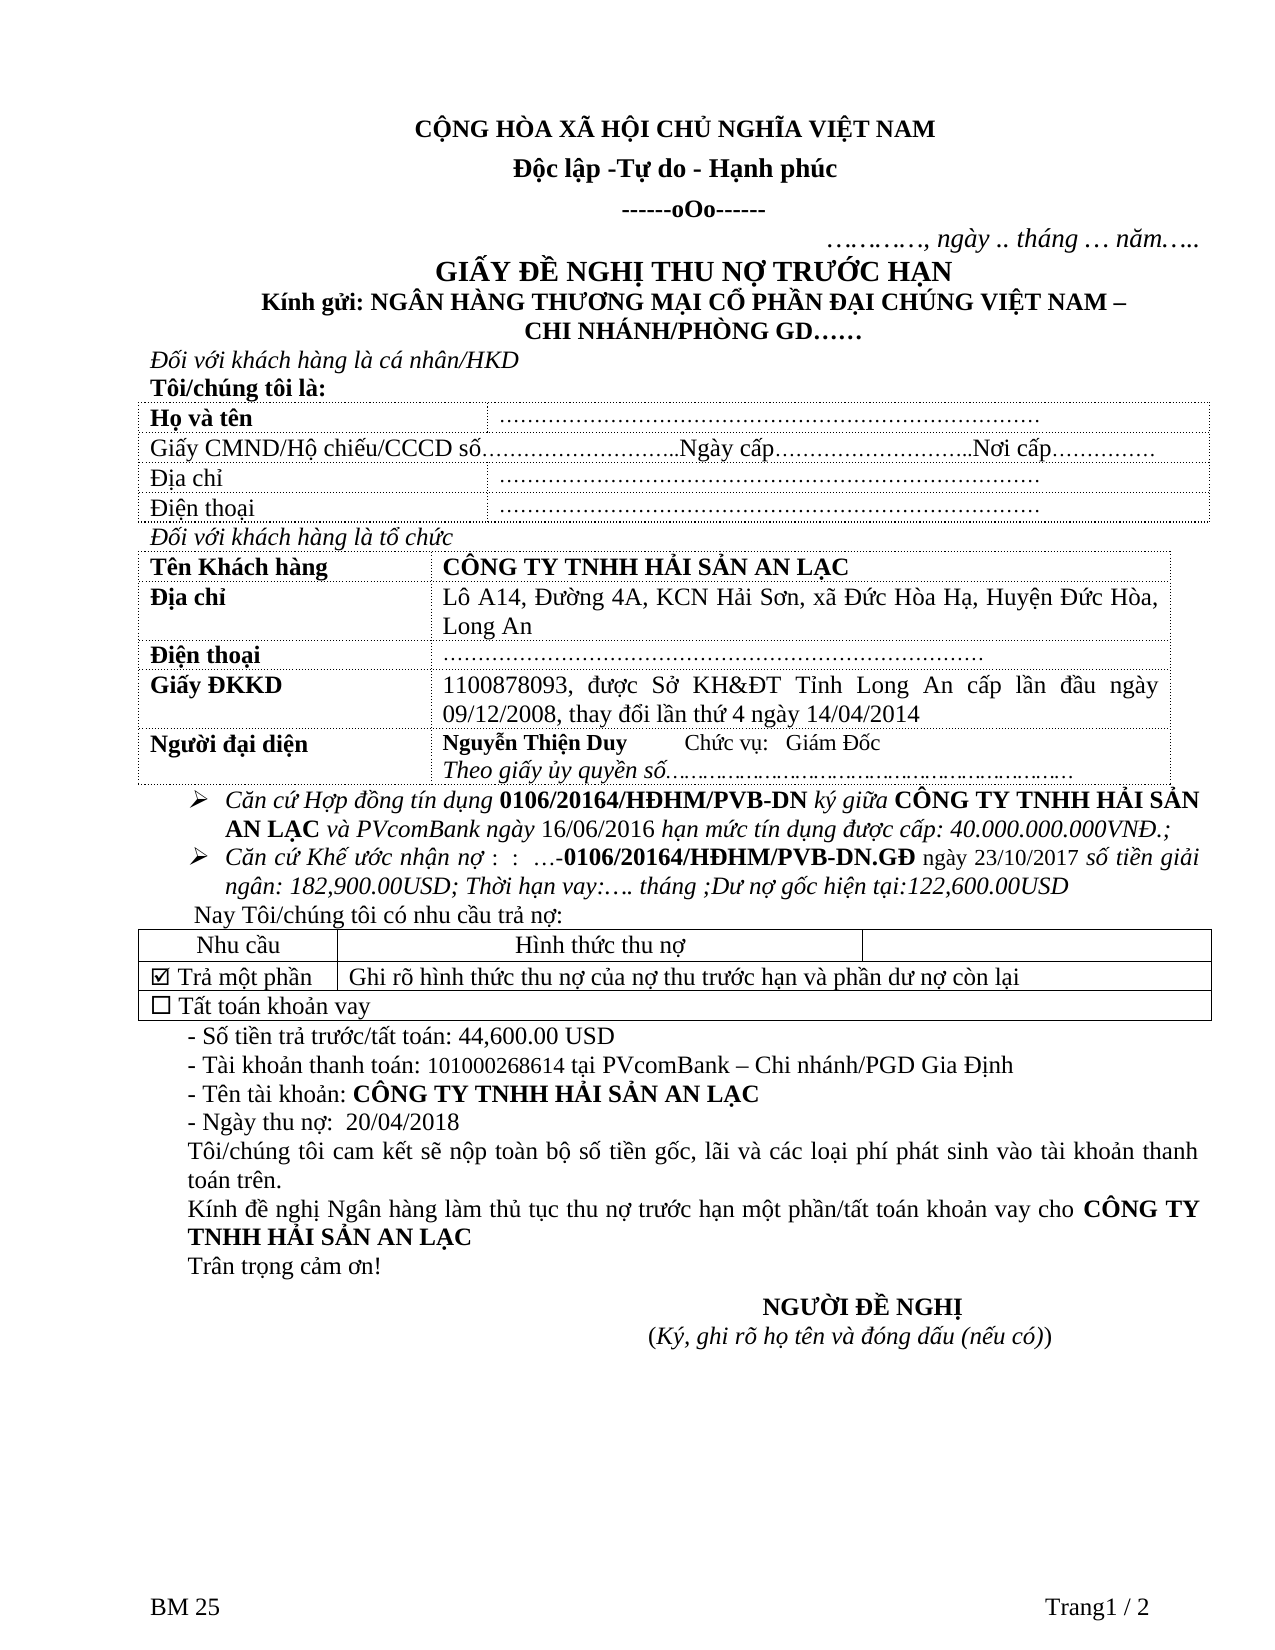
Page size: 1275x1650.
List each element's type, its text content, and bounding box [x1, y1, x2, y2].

table_cell Địa chỉ [139, 462, 487, 492]
list Căn cứ Hợp đồng tín dụng 0106/20164/HĐHM/PVB-DN ký giữa CÔNG TY TNHH HẢI SẢN AN LẠC và PVcomBank ngày 16/06/2016 hạn mức tín dụng được cấp: 40.000.000.000VNĐ.; [187, 785, 1200, 842]
table_cell Giấy CMND/Hộ chiếu/CCCD số………………………..Ngày cấp………………………..Nơi cấp…………… [139, 432, 1209, 462]
table_header Nhu cầu [139, 930, 337, 961]
text Tôi/chúng tôi là: [150, 373, 1200, 402]
text Kính gửi: NGÂN HÀNG THƯƠNG MẠI CỔ PHẦN ĐẠI CHÚNG VIỆT – [187, 287, 1200, 316]
table_cell Người đại diện [139, 728, 431, 784]
table_cell Điện thoại [139, 640, 431, 669]
text Đối với khách hàng là tổ chức [150, 522, 1200, 551]
text Tôi/chúng tôi cam kết sẽ nộp toàn bộ số tiền gốc, lãi và các loại phí phát sinh vào tài khoản thanh toán trên. [187, 1136, 1200, 1194]
text Nay Tôi/chúng tôi có nhu cầu trả nợ: [187, 900, 1200, 929]
table_header Họ và tên [139, 402, 487, 432]
table_cell Nguyễn Thiện Duy Chức vụ: Giám Đốc Theo giấy ủy quyền số………………………………………………………… [431, 728, 1170, 784]
text …………, ngày .. tháng … năm….. [187, 222, 1200, 254]
text Độc lập -Tự do - Hạnh phúc [150, 143, 1200, 183]
table_cell …………………………………………………………………… [488, 462, 1209, 492]
table_cell 1100878093, được Sở KH&ĐT Tỉnh Long An cấp lần đầu ngày 09/12/2008, thay đổi lần thứ 4 ngày 14/04/2014 [431, 669, 1170, 728]
table_cell Địa chỉ [139, 581, 431, 639]
table_cell Giấy ĐKKD [139, 669, 431, 728]
table_cell …………………………………………………………………… [488, 492, 1209, 521]
table_cell …………………………………………………………………… [431, 640, 1170, 669]
table_header Tên Khách hàng [139, 551, 431, 581]
table_cell Trả một phần [139, 962, 337, 990]
text NGƯỜI ĐỀ NGHỊ [487, 1292, 1200, 1321]
table_cell Tất toán khoản vay [139, 991, 1211, 1020]
text CHI NHÁNH/PHÒNG GD…… [187, 316, 1200, 345]
text - Tên tài khoản: CÔNG TY TNHH HẢI SẢN AN LẠC [187, 1079, 1200, 1107]
text CỘNG HÒA XÃ HỘI CHỦ NGHĨA VIỆT NAM [150, 104, 1200, 143]
text Kính đề nghị Ngân hàng làm thủ tục thu nợ trước hạn một phần/tất toán khoản vay cho CÔNG TY TNHH HẢI SẢN AN LẠC [187, 1194, 1200, 1251]
text Trân trọng cảm ơn! [187, 1251, 1200, 1280]
list Căn cứ Khế ước nhận nợ : : …-0106/20164/HĐHM/PVB-DN.GĐ ngày 23/10/2017 số tiền giải ngân: 182,900.00USD; Thời hạn vay:…. tháng ;Dư nợ gốc hiện tại:122,600.00USD [187, 842, 1200, 900]
text - Ngày thu nợ: 20/04/2018 [187, 1107, 1200, 1136]
table_cell Điện thoại [139, 492, 487, 521]
table_cell Ghi rõ hình thức thu nợ của nợ thu trước hạn và phần dư nợ còn lại [338, 962, 1211, 990]
table_header Hình thức thu nợ [338, 930, 862, 961]
text - Số tiền trả trước/tất toán: 44,600.00 USD [187, 1021, 1200, 1050]
table_header CÔNG TY TNHH HẢI SẢN AN LẠC [431, 551, 1170, 581]
table_cell Lô A14, Đường 4A, KCN Hải Sơn, xã Đức Hòa Hạ, Huyện Đức Hòa, Long An [431, 581, 1170, 639]
table_header …………………………………………………………………… [488, 402, 1209, 432]
text (Ký, ghi rõ họ tên và đóng dấu (nếu có)) [187, 1321, 1200, 1350]
text Đối với khách hàng là cá nhân/HKD [150, 345, 1200, 373]
text - Tài khoản thanh toán: 101000268614 tại PVcomBank – Chi nhánh/PGD Gia Định [187, 1050, 1200, 1079]
text GIẤY ĐỀ NGHỊ THU NỢ TRƯỚC HẠN [187, 254, 1200, 287]
table_header [863, 930, 1211, 961]
text ------oOo------ [187, 183, 1200, 222]
